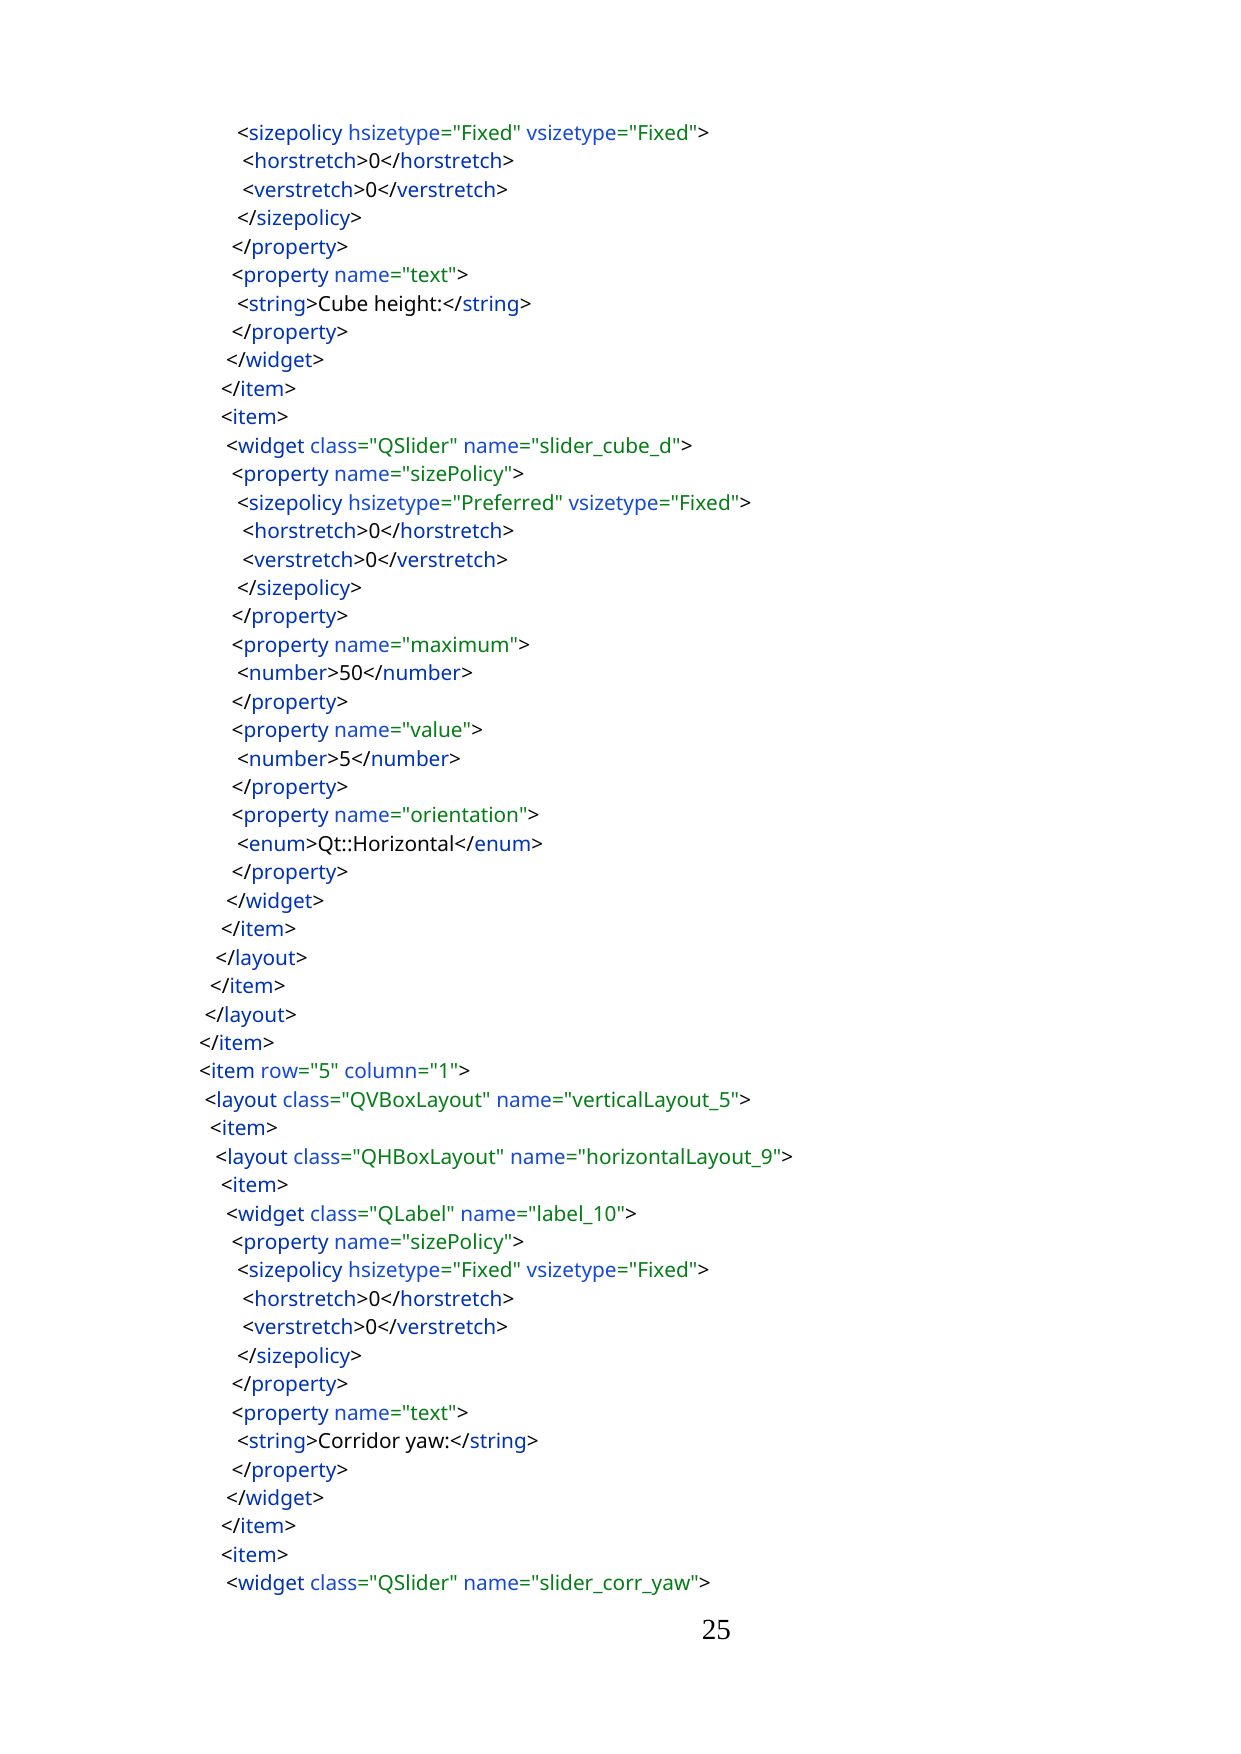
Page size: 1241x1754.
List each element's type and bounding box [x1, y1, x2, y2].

text [177, 118, 1181, 1597]
